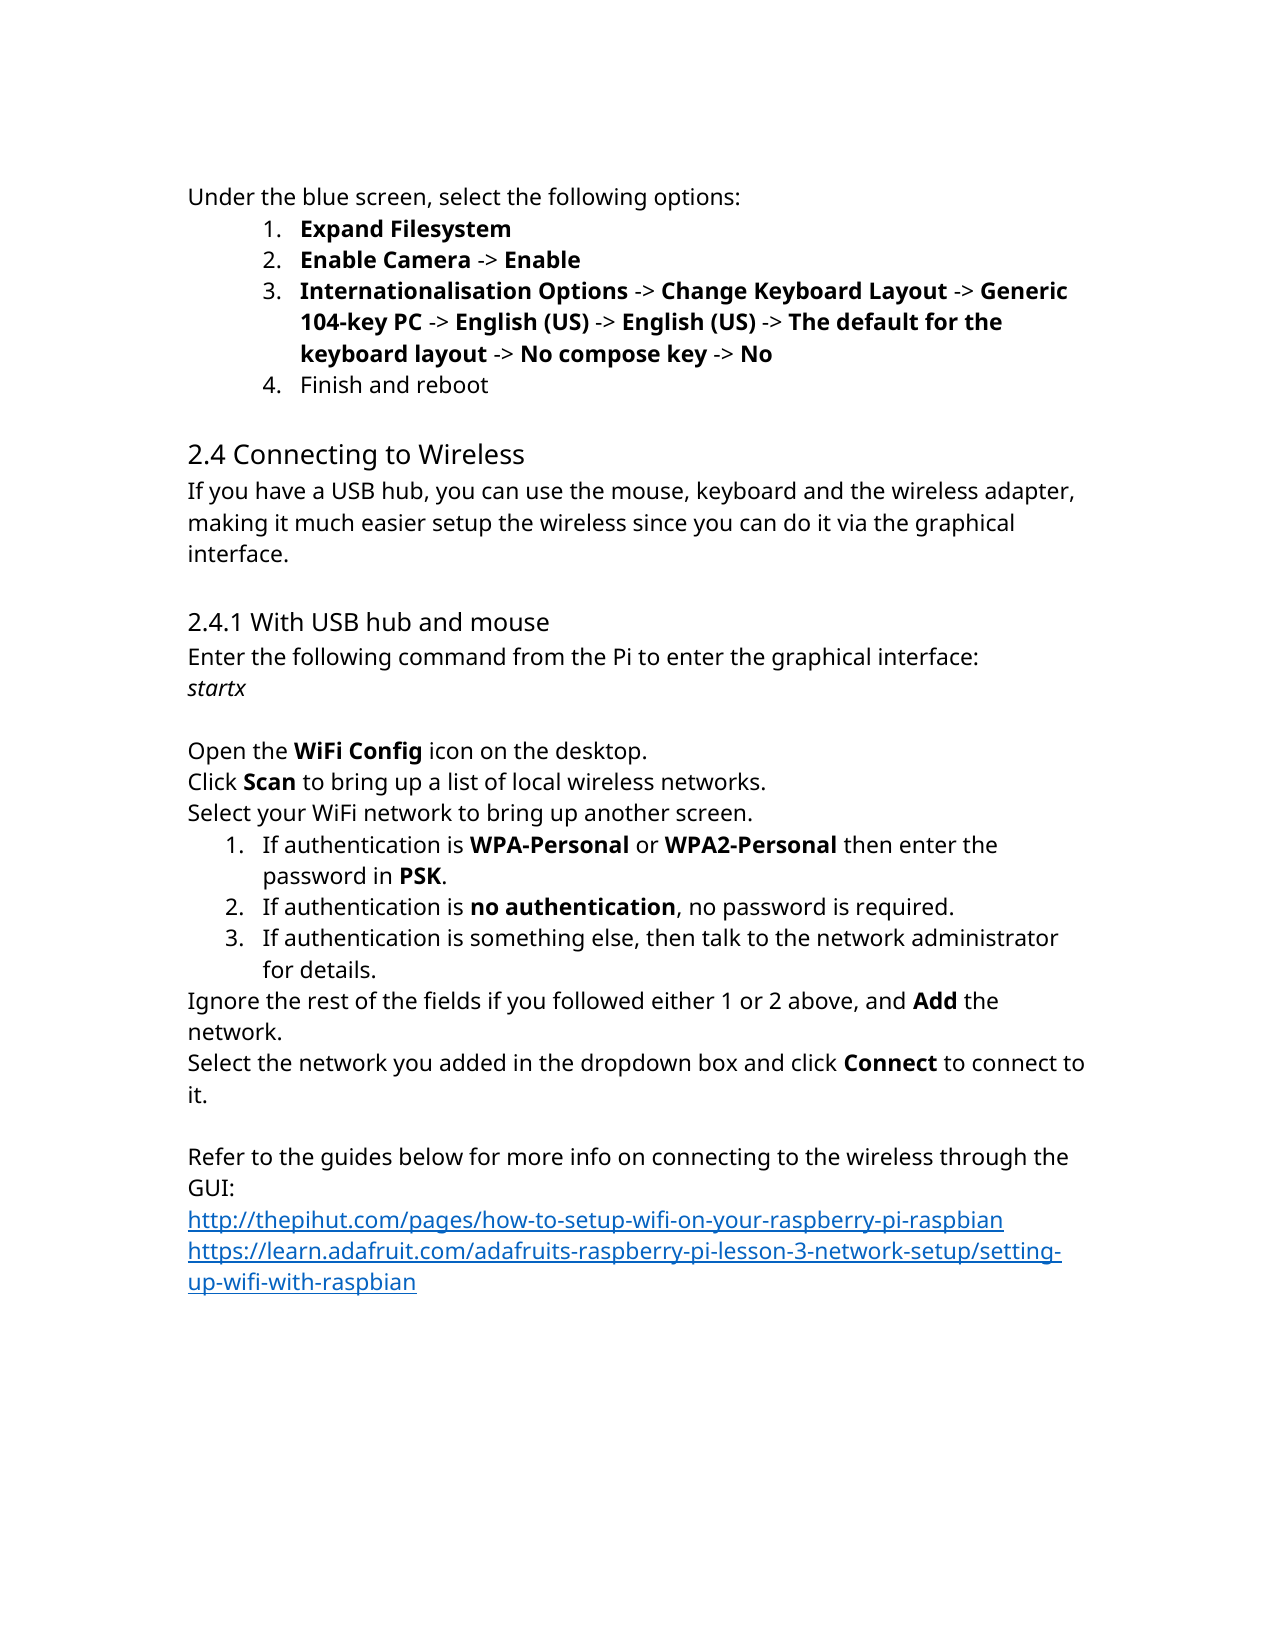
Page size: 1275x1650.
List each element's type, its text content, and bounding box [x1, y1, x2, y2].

text If you have a USB hub, you can use the mouse, keyboard and the wireless adapter, making it much easier setup the wireless since you can do it via the graphical interface. [187, 475, 1087, 569]
subtitle 2.4.1 With USB hub and mouse [187, 604, 1087, 638]
text Click Scan to bring up a list of local wireless networks. [187, 766, 1087, 797]
text Open the WiFi Config icon on the desktop. [187, 735, 1087, 766]
list If authentication is WPA-Personal or WPA2-Personal then enter the password in PSK. [225, 829, 1087, 891]
list Finish and reboot [262, 369, 1087, 400]
list Expand Filesystem [262, 212, 1087, 244]
text https://learn.adafruit.com/adafruits-raspberry-pi-lesson-3-network-setup/setting-up-wifi-with-raspbian [187, 1235, 1087, 1297]
list Internationalisation Options -> Change Keyboard Layout -> Generic 104-key PC -> English (US) -> English (US) -> The default for the keyboard layout -> No compose key -> No [262, 275, 1087, 369]
list If authentication is something else, then talk to the network administrator for details. [225, 922, 1087, 985]
text Refer to the guides below for more info on connecting to the wireless through the GUI: [187, 1141, 1087, 1204]
list If authentication is no authentication, no password is required. [225, 891, 1087, 922]
subtitle 2.4 Connecting to Wireless [187, 435, 1087, 472]
text startx [187, 672, 1087, 704]
text Enter the following command from the Pi to enter the graphical interface: [187, 641, 1087, 672]
text Select your WiFi network to bring up another screen. [187, 797, 1087, 829]
text Ignore the rest of the fields if you followed either 1 or 2 above, and Add the network. [187, 985, 1087, 1047]
text Select the network you added in the dropdown box and click Connect to connect to it. [187, 1047, 1087, 1110]
list Enable Camera -> Enable [262, 244, 1087, 275]
text Under the blue screen, select the following options: [187, 181, 1087, 212]
text http://thepihut.com/pages/how-to-setup-wifi-on-your-raspberry-pi-raspbian [187, 1204, 1087, 1235]
